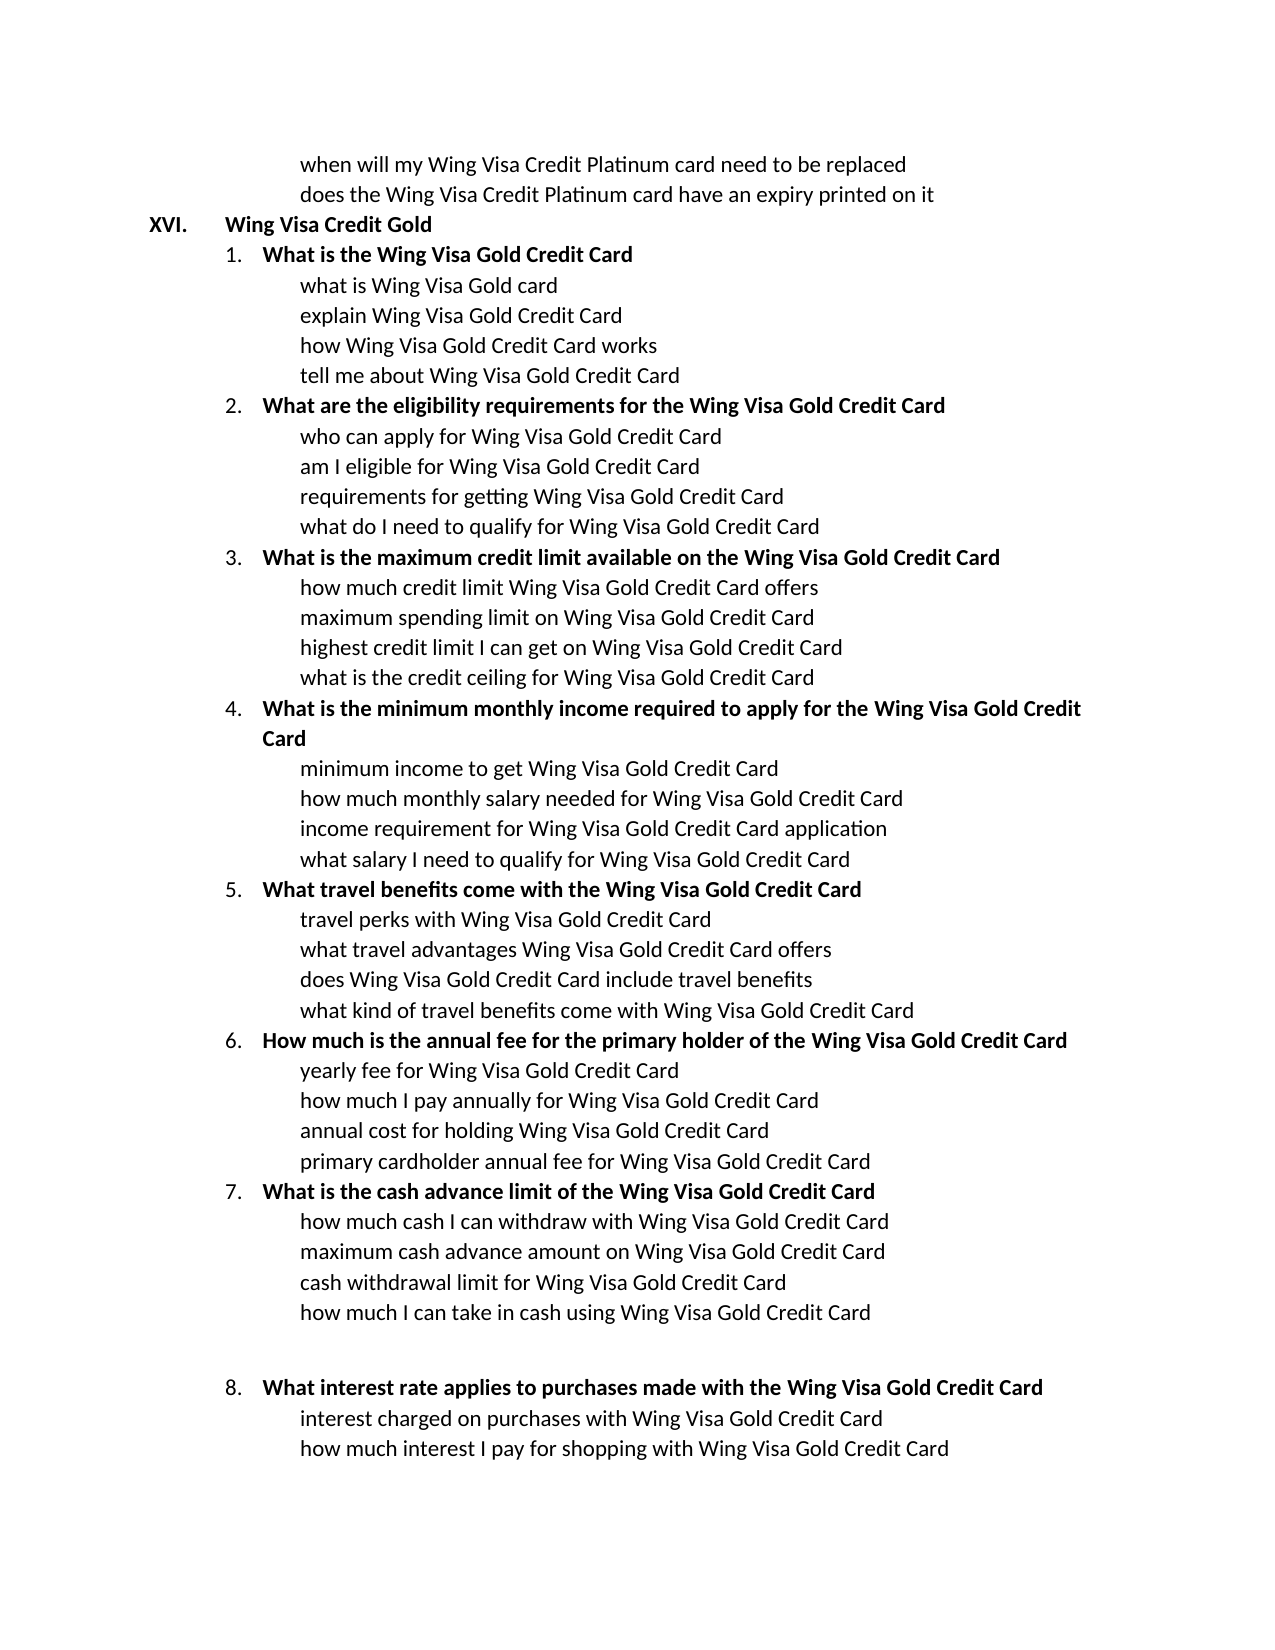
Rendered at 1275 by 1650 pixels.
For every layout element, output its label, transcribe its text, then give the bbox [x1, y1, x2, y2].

list minimum income to get Wing Visa Gold Credit Card how much monthly salary needed for Wing Visa Gold Credit Card income requirement for Wing Visa Gold Credit Card application what salary I need to qualify for Wing Visa Gold Credit Card [300, 754, 1125, 873]
list What are the eligibility requirements for the Wing Visa Gold Credit Card [225, 392, 1125, 420]
list What is the Wing Visa Gold Credit Card [225, 241, 1125, 269]
list travel perks with Wing Visa Gold Credit Card what travel advantages Wing Visa Gold Credit Card offers does Wing Visa Gold Credit Card include travel benefits what kind of travel benefits come with Wing Visa Gold Credit Card [300, 905, 1125, 1024]
list How much is the annual fee for the primary holder of the Wing Visa Gold Credit Card [225, 1026, 1125, 1054]
list who can apply for Wing Visa Gold Credit Card am I eligible for Wing Visa Gold Credit Card requirements for getting Wing Visa Gold Credit Card what do I need to qualify for Wing Visa Gold Credit Card [300, 422, 1125, 541]
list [300, 1404, 1125, 1462]
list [300, 150, 1125, 208]
list yearly fee for Wing Visa Gold Credit Card how much I pay annually for Wing Visa Gold Credit Card annual cost for holding Wing Visa Gold Credit Card primary cardholder annual fee for Wing Visa Gold Credit Card [300, 1056, 1125, 1175]
list what is Wing Visa Gold card explain Wing Visa Gold Credit Card how Wing Visa Gold Credit Card works tell me about Wing Visa Gold Credit Card [300, 271, 1125, 389]
list What is the minimum monthly income required to apply for the Wing Visa Gold Credit Card [225, 694, 1125, 752]
list Wing Visa Credit Gold [187, 210, 1125, 238]
list how much credit limit Wing Visa Gold Credit Card offers maximum spending limit on Wing Visa Gold Credit Card highest credit limit I can get on Wing Visa Gold Credit Card what is the credit ceiling for Wing Visa Gold Credit Card [300, 573, 1125, 692]
list What is the maximum credit limit available on the Wing Visa Gold Credit Card [225, 543, 1125, 571]
list how much cash I can withdraw with Wing Visa Gold Credit Card maximum cash advance amount on Wing Visa Gold Credit Card cash withdrawal limit for Wing Visa Gold Credit Card how much I can take in cash using Wing Visa Gold Credit Card [300, 1207, 1125, 1326]
list What travel benefits come with the Wing Visa Gold Credit Card [225, 875, 1125, 903]
list What is the cash advance limit of the Wing Visa Gold Credit Card [225, 1177, 1125, 1205]
list What interest rate applies to purchases made with the Wing Visa Gold Credit Card [225, 1373, 1125, 1402]
